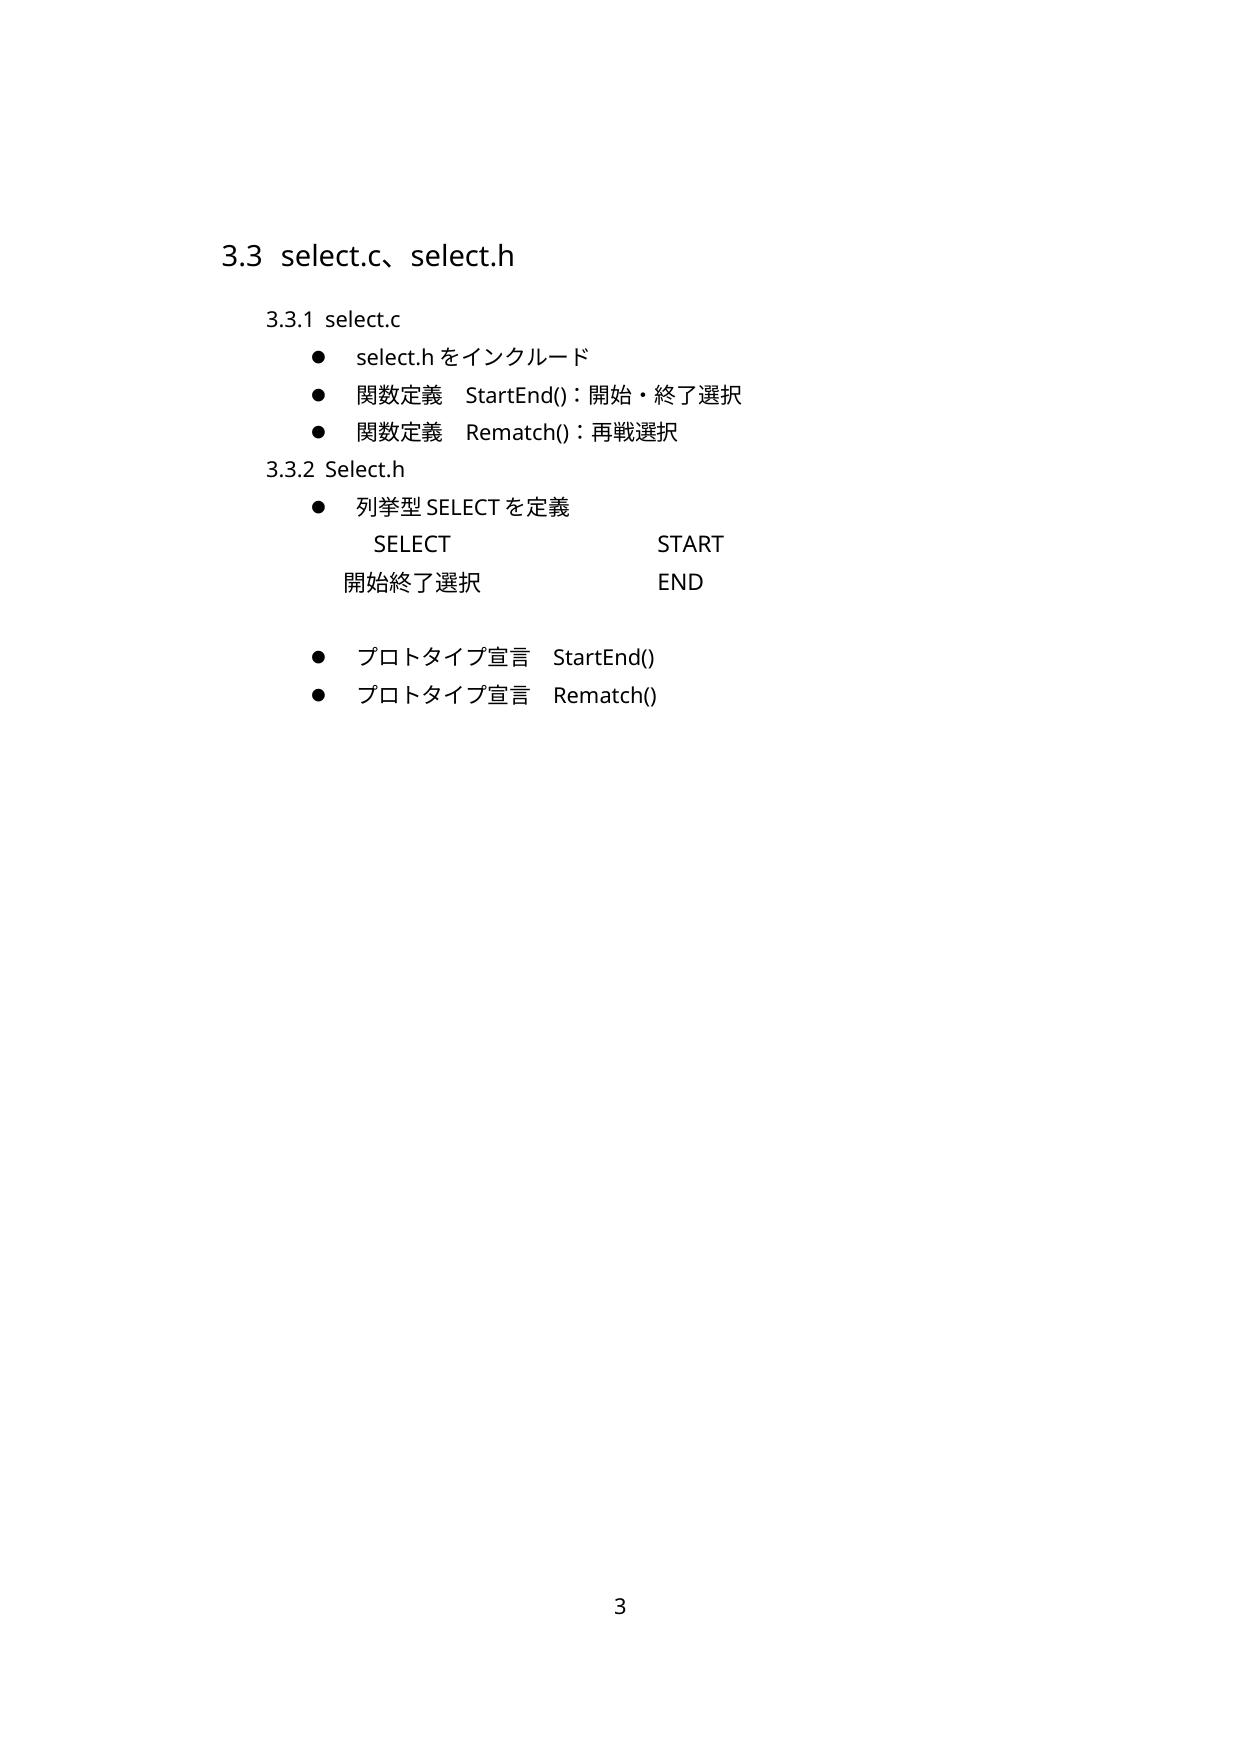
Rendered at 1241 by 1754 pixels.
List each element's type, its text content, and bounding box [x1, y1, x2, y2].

table_header SELECT 開始終了選択 [177, 525, 647, 600]
list 関数定義 StartEnd()：開始・終了選択 [310, 375, 1063, 413]
list 列挙型SELECTを定義 [310, 488, 1063, 525]
list 関数定義 Rematch()：再戦選択 [310, 413, 1063, 450]
list プロトタイプ宣言 StartEnd() [310, 638, 1063, 675]
list プロトタイプ宣言 Rematch() [310, 675, 1063, 713]
subtitle select.c、select.h [221, 217, 1063, 292]
table_cell END [647, 563, 1041, 600]
table_header START [647, 525, 1041, 563]
list select.c [266, 300, 1063, 338]
list Select.h [266, 450, 1063, 488]
list select.hをインクルード [310, 338, 1063, 375]
